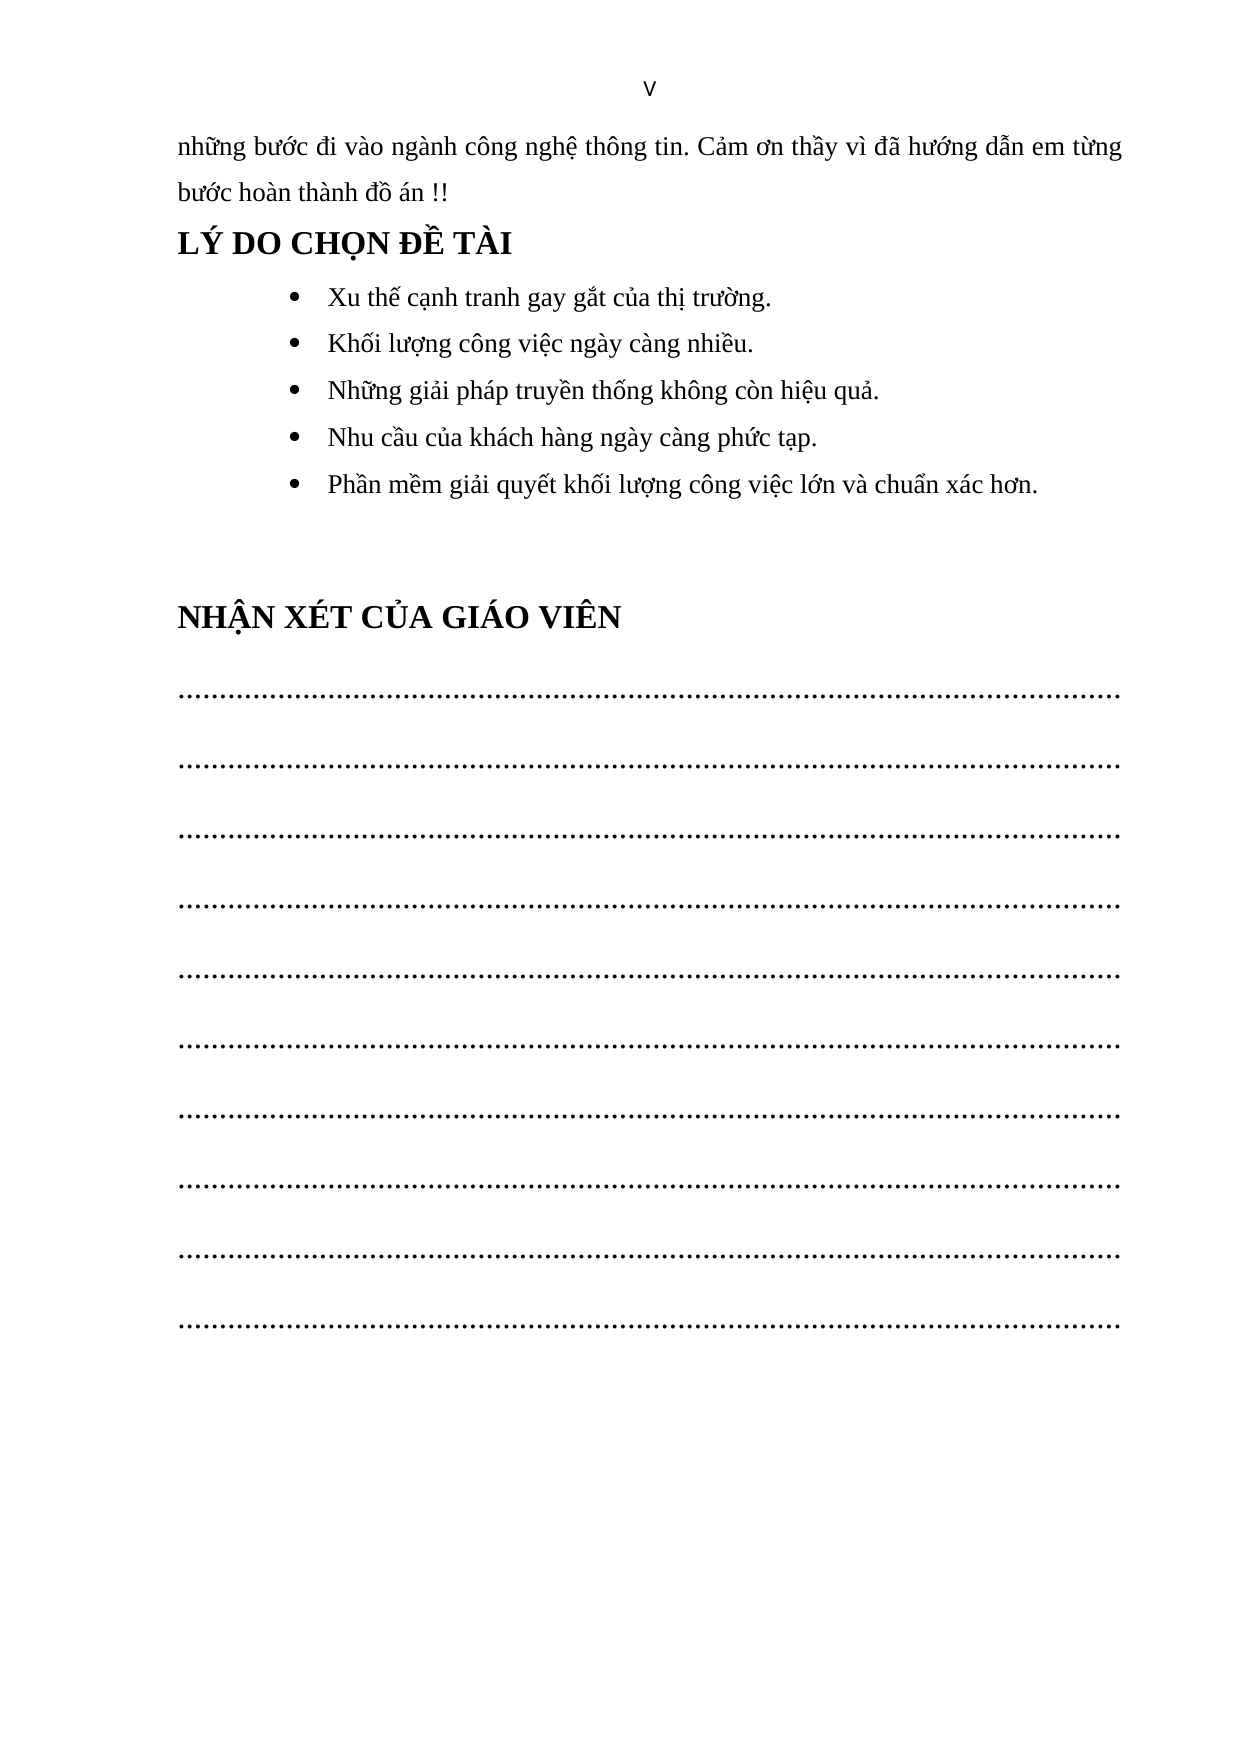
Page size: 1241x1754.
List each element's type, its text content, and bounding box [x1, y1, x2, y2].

list Nhu cầu của khách hàng ngày càng phức tạp. [290, 421, 1122, 453]
list Phần mềm giải quyết khối lượng công việc lớn và chuẩn xác hơn. [290, 468, 1122, 499]
list Những giải pháp truyền thống không còn hiệu quả. [290, 374, 1122, 406]
list Xu thế cạnh tranh gay gắt của thị trường. [290, 281, 1122, 312]
subtitle LÝ DO CHỌN ĐỀ TÀI [177, 223, 1122, 262]
list Khối lượng công việc ngày càng nhiều. [290, 328, 1122, 359]
subtitle NHẬN XÉT CỦA GIÁO VIÊN [177, 598, 1122, 636]
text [177, 130, 1122, 208]
